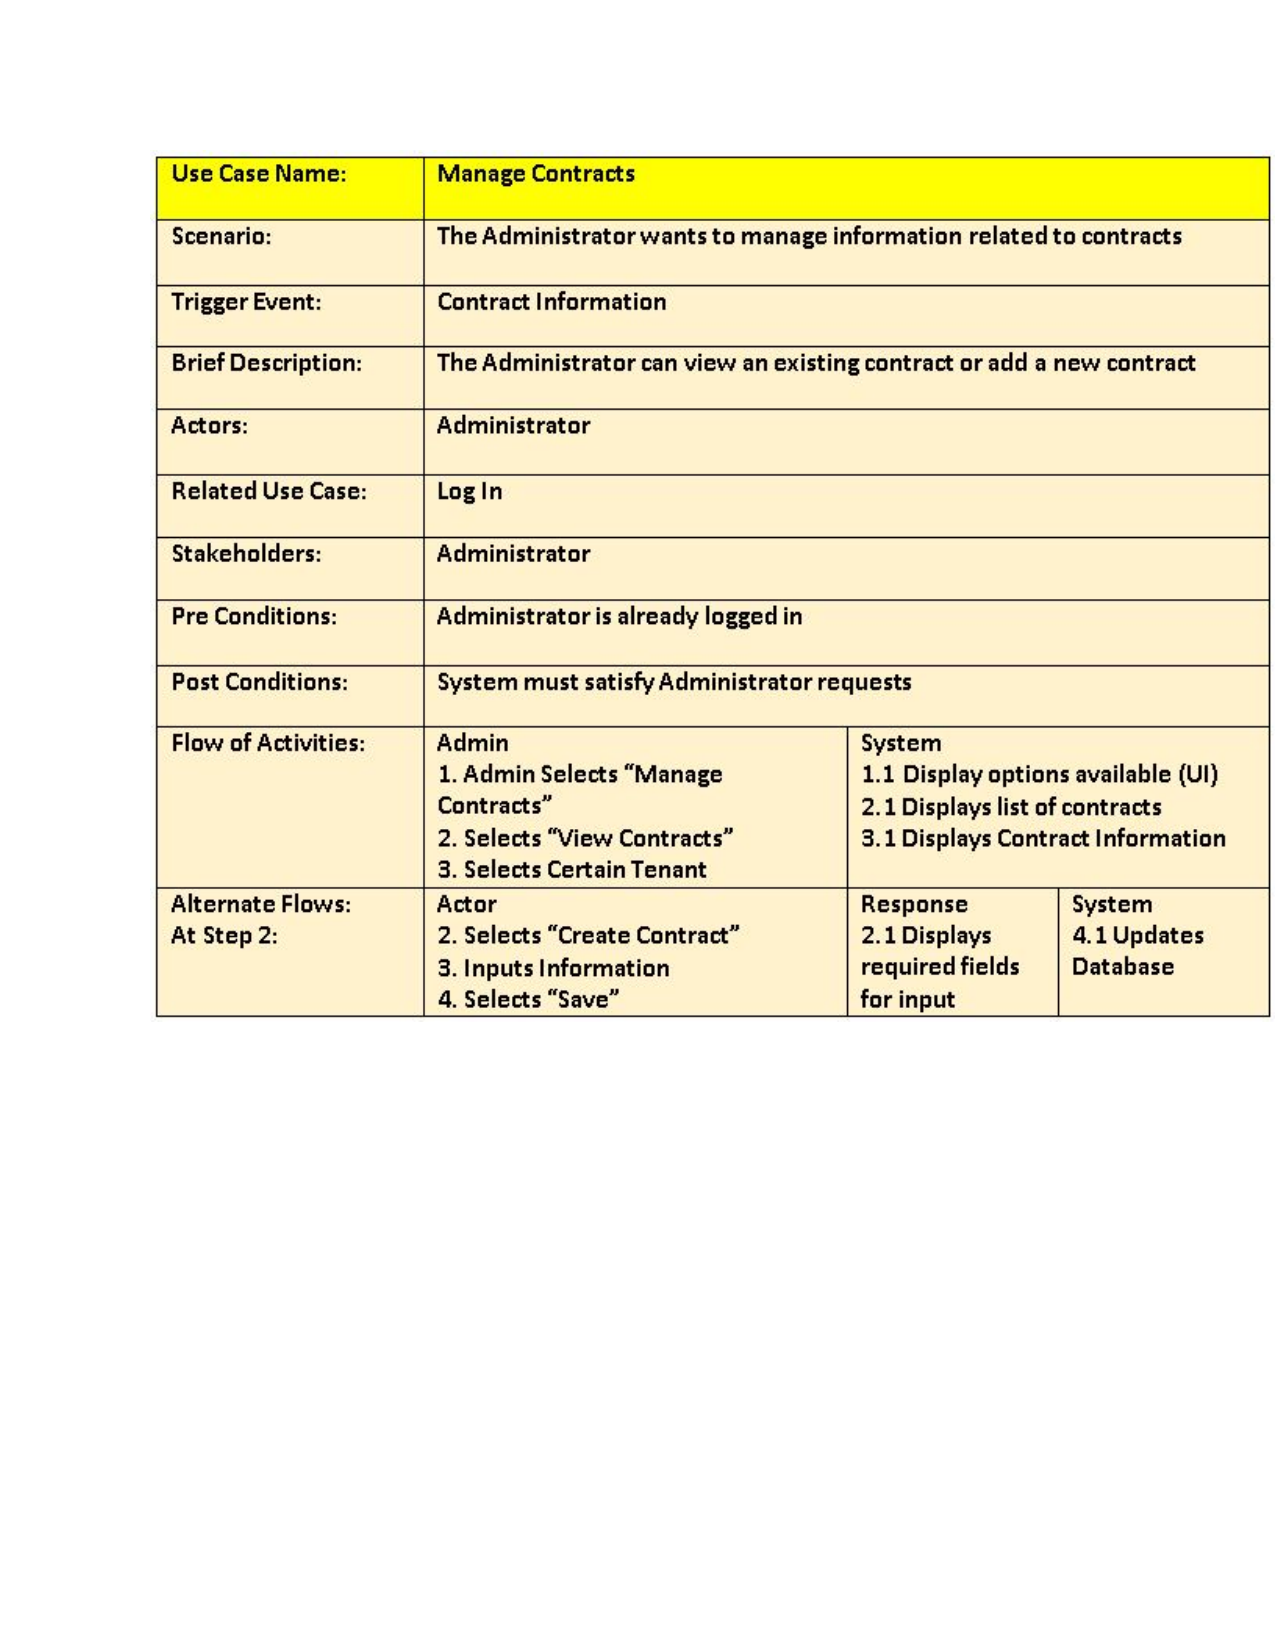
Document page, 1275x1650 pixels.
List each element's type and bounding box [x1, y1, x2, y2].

picture [150, 150, 1275, 1022]
